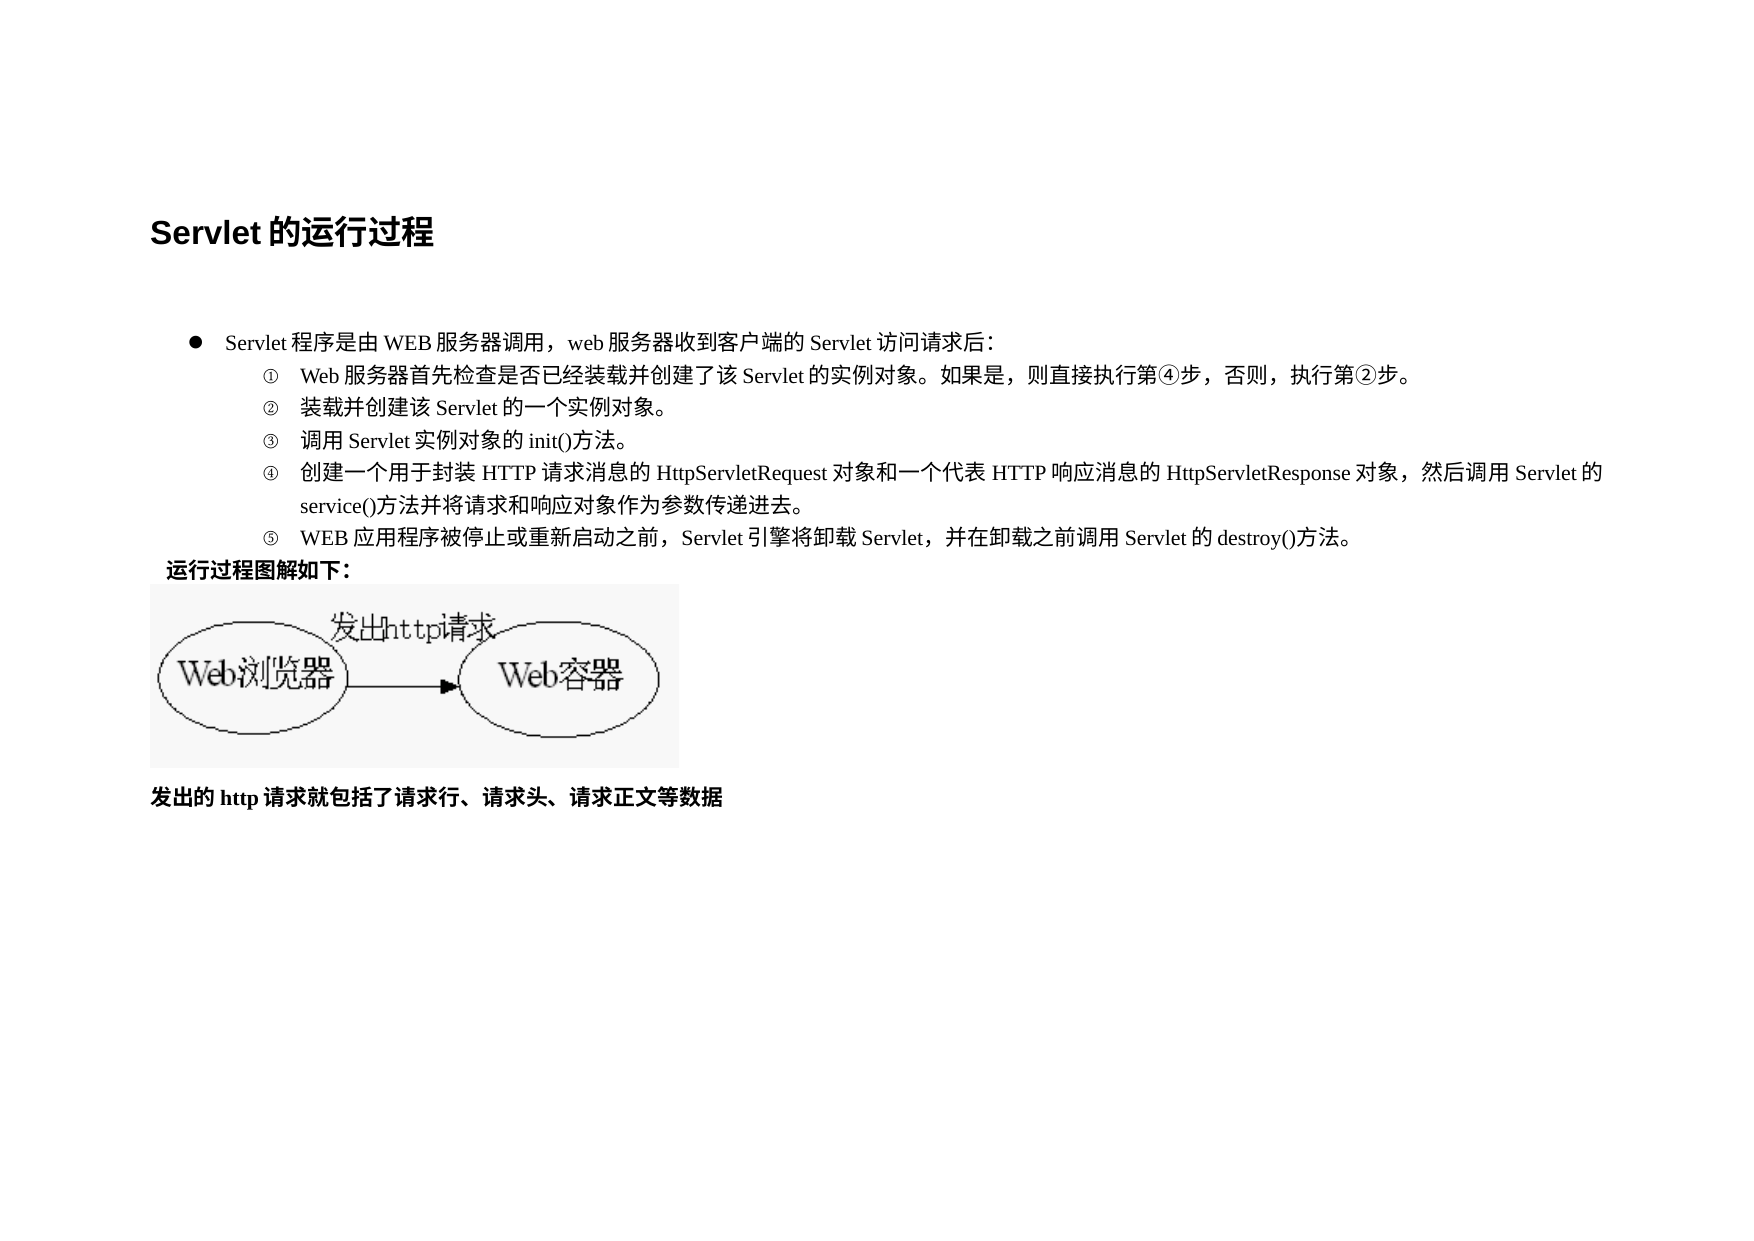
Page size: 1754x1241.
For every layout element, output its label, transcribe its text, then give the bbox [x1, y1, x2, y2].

list WEB应用程序被停止或重新启动之前，Servlet引擎将卸载Servlet，并在卸载之前调用Servlet的destroy()方法。 [262, 520, 1604, 552]
subtitle Servlet的运行过程 [150, 198, 1604, 263]
list 创建一个用于封装HTTP请求消息的HttpServletRequest对象和一个代表HTTP响应消息的HttpServletResponse对象，然后调用Servlet的service()方法并将请求和响应对象作为参数传递进去。 [262, 455, 1604, 520]
text 发出的http请求就包括了请求行、请求头、请求正文等数据 [150, 780, 1604, 812]
list 装载并创建该Servlet的一个实例对象。 [262, 390, 1604, 422]
picture [150, 584, 680, 768]
list Servlet程序是由WEB服务器调用，web服务器收到客户端的Servlet访问请求后： [187, 325, 1604, 357]
list Web服务器首先检查是否已经装载并创建了该Servlet的实例对象。如果是，则直接执行第④步，否则，执行第②步。 [262, 357, 1604, 390]
list 调用Servlet实例对象的init()方法。 [262, 422, 1604, 455]
